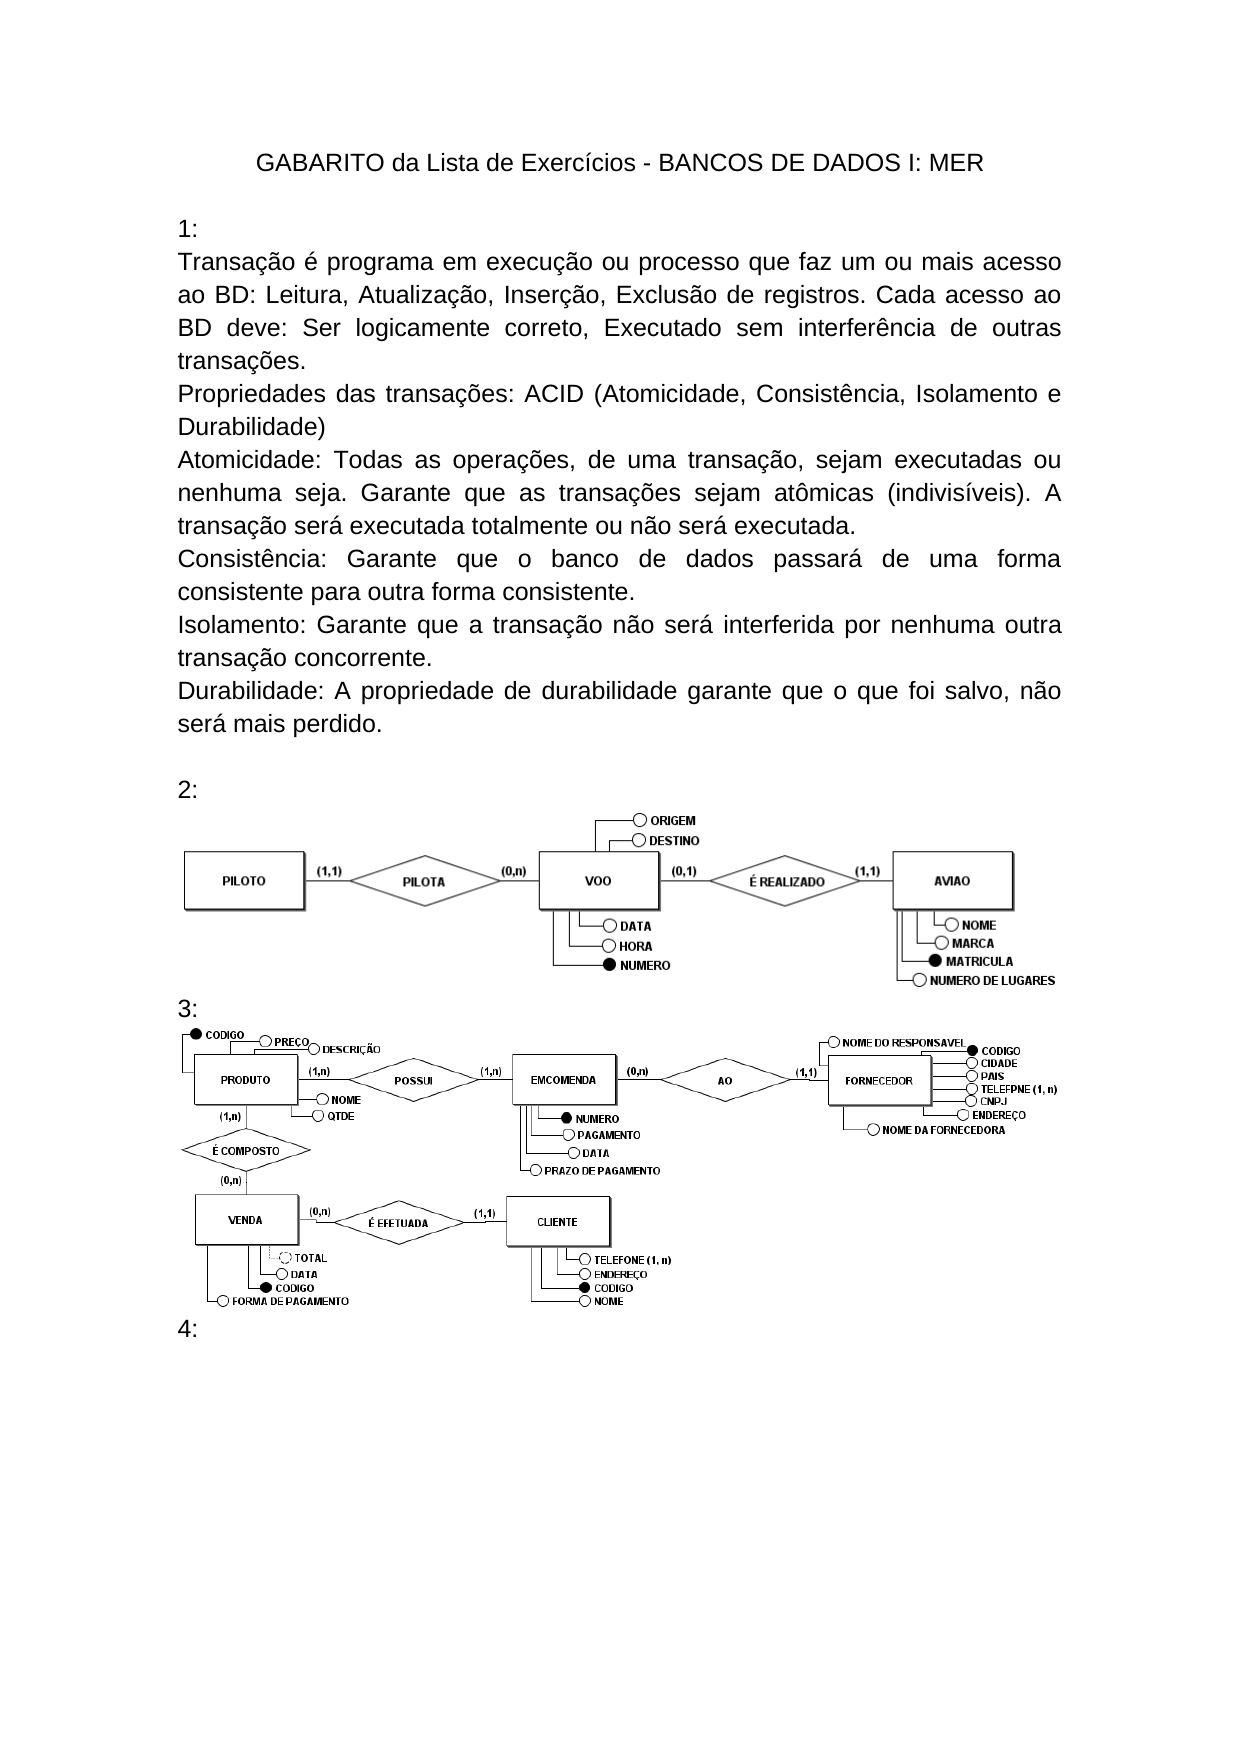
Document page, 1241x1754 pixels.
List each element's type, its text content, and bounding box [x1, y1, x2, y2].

text 4: [177, 1314, 1063, 1342]
text 1: [177, 214, 1063, 242]
text Durabilidade: A propriedade de durabilidade garante que o que foi salvo, não será mais perdido. [177, 676, 1063, 738]
text Transação é programa em execução ou processo que faz um ou mais acesso ao BD: Leitura, Atualização, Inserção, Exclusão de registros. Cada acesso ao BD deve: Ser logicamente correto, Executado sem interferência de outras transações. [177, 247, 1063, 374]
text Isolamento: Garante que a transação não será interferida por nenhuma outra transação concorrente. [177, 610, 1063, 672]
picture [177, 1027, 1063, 1310]
text 2: [177, 775, 1063, 804]
text Atomicidade: Todas as operações, de uma transação, sejam executadas ou nenhuma seja. Garante que as transações sejam atômicas (indivisíveis). A transação será executada totalmente ou não será executada. [177, 445, 1063, 540]
text Consistência: Garante que o banco de dados passará de uma forma consistente para outra forma consistente. [177, 544, 1063, 606]
picture [177, 808, 1063, 991]
text Propriedades das transações: ACID (Atomicidade, Consistência, Isolamento e Durabilidade) [177, 379, 1063, 441]
text GABARITO da Lista de Exercícios - BANCOS DE DADOS I: MER [177, 148, 1063, 176]
text 3: [177, 994, 1063, 1023]
